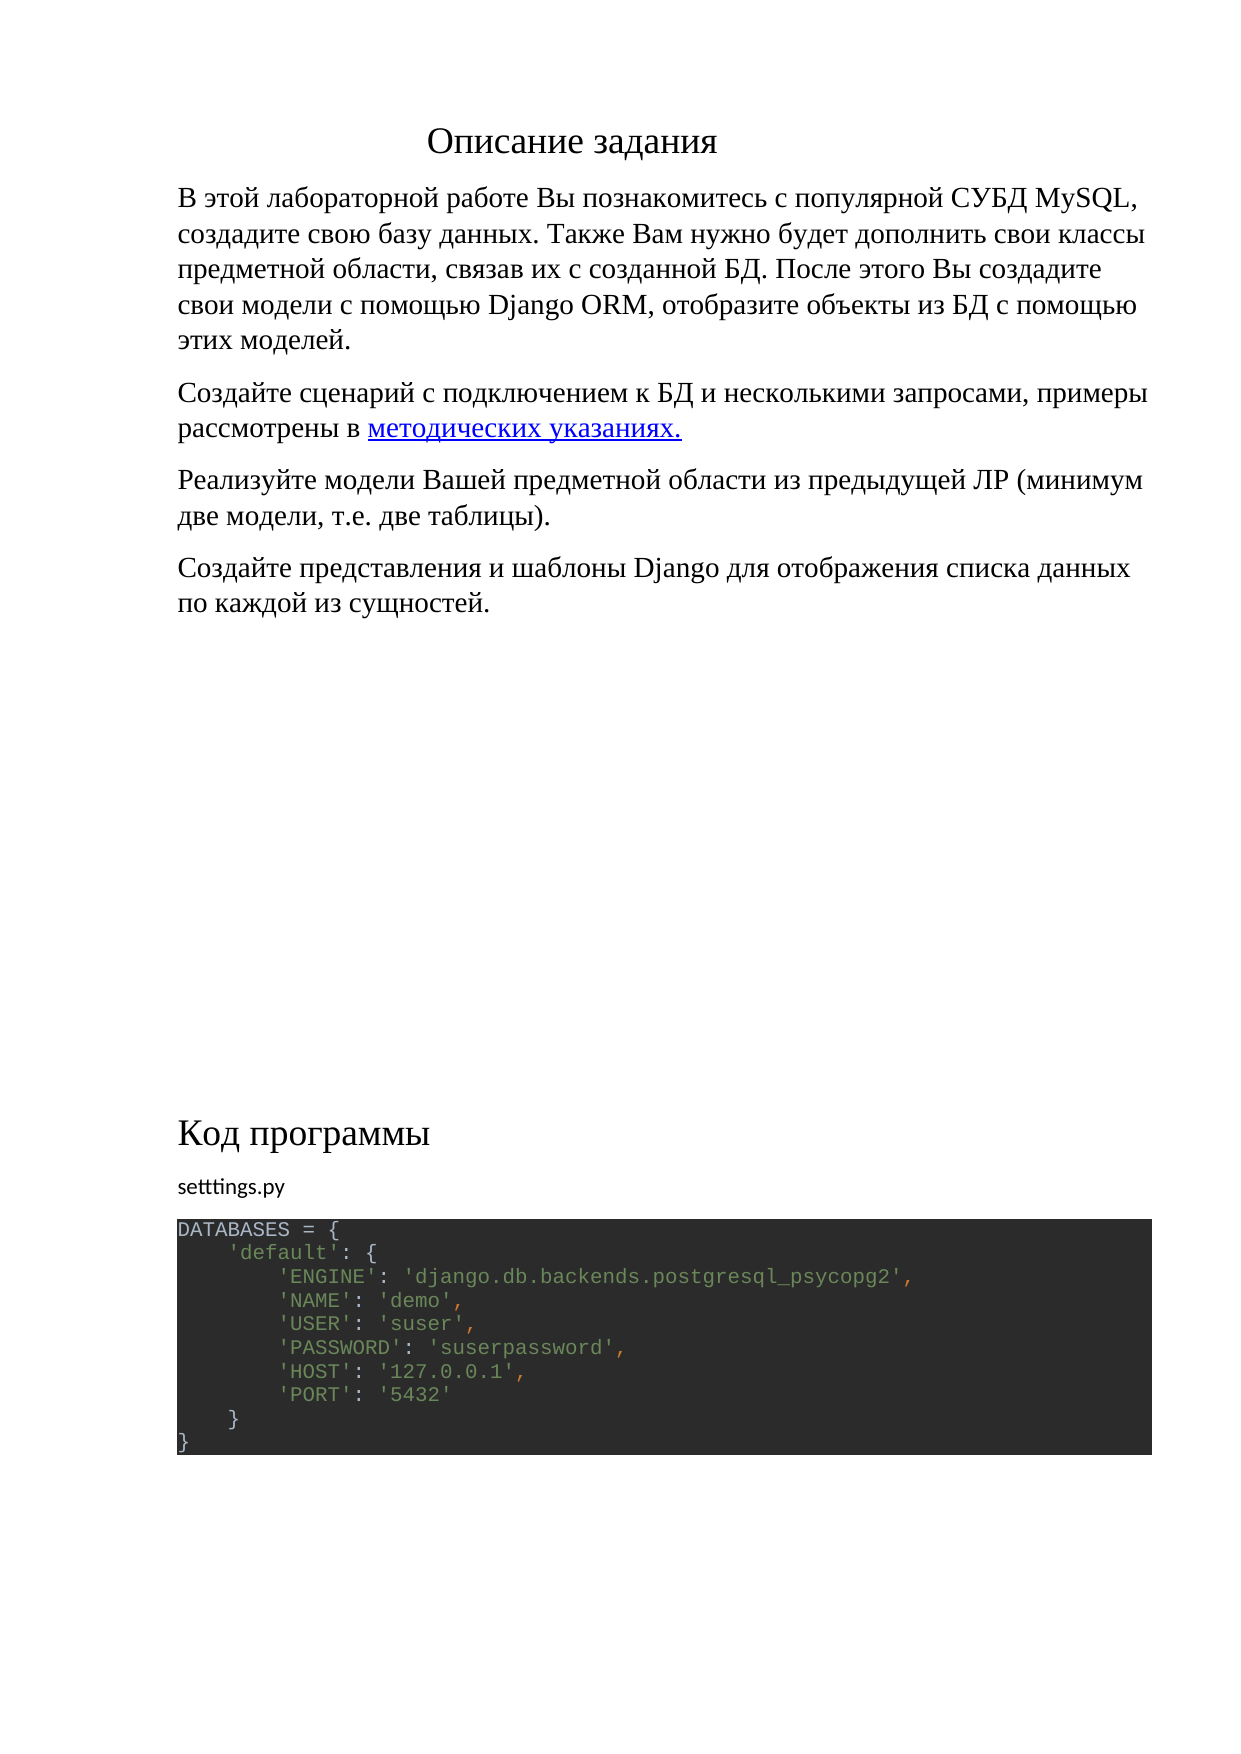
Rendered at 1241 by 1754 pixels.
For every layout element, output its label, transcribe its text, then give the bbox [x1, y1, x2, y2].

text Создайте сценарий с подключением к БД и несколькими запросами, примеры рассмотрены в методических указаниях. [177, 375, 1152, 444]
text Код программы [177, 1110, 1152, 1153]
text Создайте представления и шаблоны Django для отображения списка данных по каждой из сущностей. [177, 550, 1152, 619]
text Описание задания [398, 118, 1152, 161]
text В этой лабораторной работе Вы познакомитесь с популярной СУБД MySQL, создадите свою базу данных. Также Вам нужно будет дополнить свои классы предметной области, связав их с созданной БД. После этого Вы создадите свои модели с помощью Django ORM, отобразите объекты из БД с помощью этих моделей. [177, 180, 1152, 356]
text setttings.py [177, 1172, 1152, 1200]
text Реализуйте модели Вашей предметной области из предыдущей ЛР (минимум две модели, т.е. две таблицы). [177, 462, 1152, 531]
text DATABASES = { 'default': { 'ENGINE': 'django.db.backends.postgresql_psycopg2', 'NAME': 'demo', 'USER': 'suser', 'PASSWORD': 'suserpassword', 'HOST': '127.0.0.1', 'PORT': '5432' } } [177, 1219, 1152, 1455]
